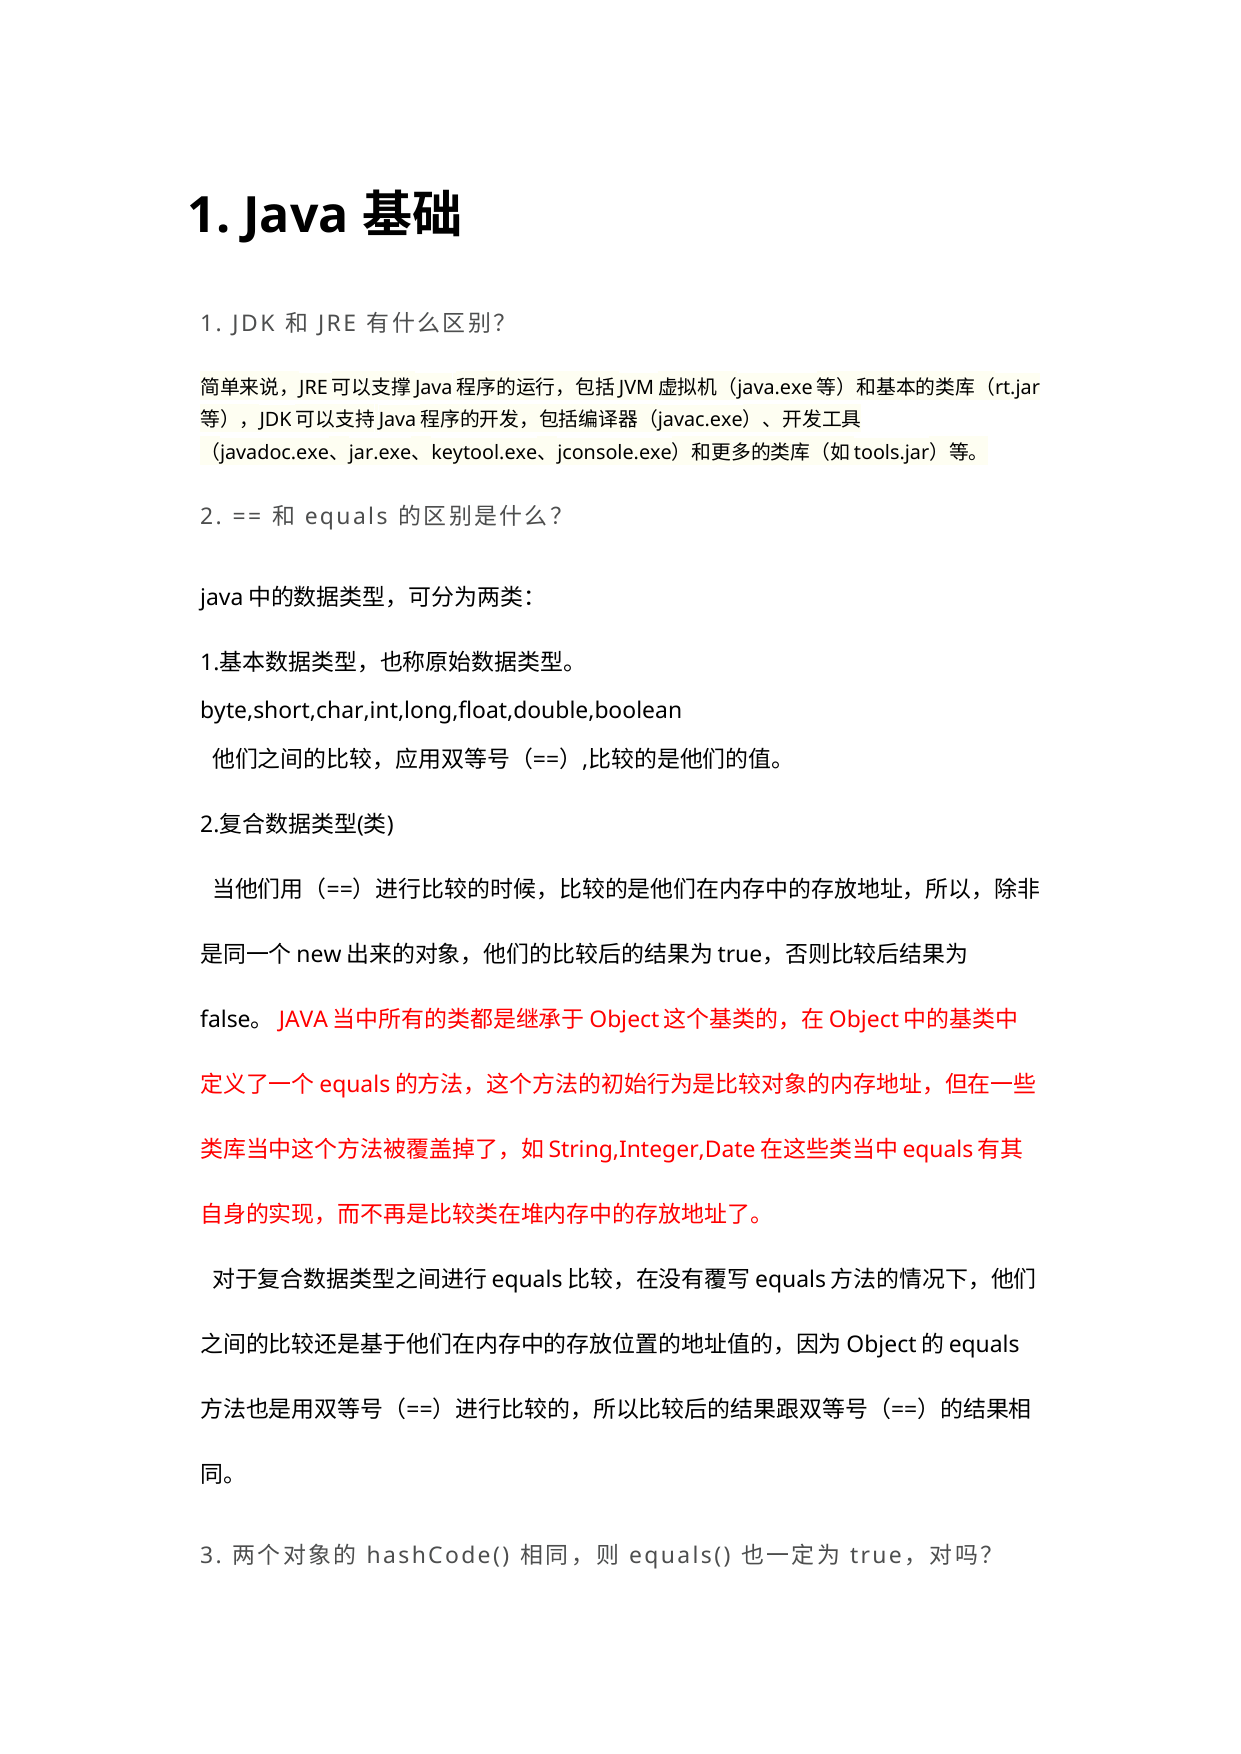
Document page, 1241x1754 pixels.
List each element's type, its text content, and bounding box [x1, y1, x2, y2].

list 两个对象的 hashCode() 相同，则 equals() 也一定为 true，对吗？ [200, 1521, 1040, 1586]
text java中的数据类型，可分为两类： 1.基本数据类型，也称原始数据类型。byte,short,char,int,long,float,double,boolean 他们之间的比较，应用双等号（==）,比较的是他们的值。 2.复合数据类型(类) 当他们用（==）进行比较的时候，比较的是他们在内存中的存放地址，所以，除非是同一个new出来的对象，他们的比较后的结果为true，否则比较后结果为false。 JAVA当中所有的类都是继承于Object这个基类的，在Object中的基类中定义了一个equals的方法，这个方法的初始行为是比较对象的内存地址，但在一些类库当中这个方法被覆盖掉了，如String,Integer,Date在这些类当中equals有其自身的实现，而不再是比较类在堆内存中的存放地址了。 对于复合数据类型之间进行equals比较，在没有覆写equals方法的情况下，他们之间的比较还是基于他们在内存中的存放位置的地址值的，因为Object的equals方法也是用双等号（==）进行比较的，所以比较后的结果跟双等号（==）的结果相同。 [200, 563, 1040, 874]
text 1. JDK 和 JRE 有什么区别？ [200, 289, 1040, 354]
list == 和 equals 的区别是什么？ [200, 482, 1040, 547]
text java中的数据类型，可分为两类： 1.基本数据类型，也称原始数据类型。byte,short,char,int,long,float,double,boolean 他们之间的比较，应用双等号（==）,比较的是他们的值。 2.复合数据类型(类) 当他们用（==）进行比较的时候，比较的是他们在内存中的存放地址，所以，除非是同一个new出来的对象，他们的比较后的结果为true，否则比较后结果为false。 JAVA当中所有的类都是继承于Object这个基类的，在Object中的基类中定义了一个equals的方法，这个方法的初始行为是比较对象的内存地址，但在一些类库当中这个方法被覆盖掉了，如String,Integer,Date在这些类当中equals有其自身的实现，而不再是比较类在堆内存中的存放地址了。 对于复合数据类型之间进行equals比较，在没有覆写equals方法的情况下，他们之间的比较还是基于他们在内存中的存放位置的地址值的，因为Object的equals方法也是用双等号（==）进行比较的，所以比较后的结果跟双等号（==）的结果相同。 [200, 904, 1040, 1506]
subtitle 1. Java 基础 [187, 162, 1053, 259]
text 简单来说，JRE可以支撑Java程序的运行，包括JVM虚拟机（java.exe等）和基本的类库（rt.jar等），JDK可以支持Java程序的开发，包括编译器（javac.exe）、开发工具（javadoc.exe、jar.exe、keytool.exe、jconsole.exe）和更多的类库（如tools.jar）等。 [200, 369, 1040, 467]
